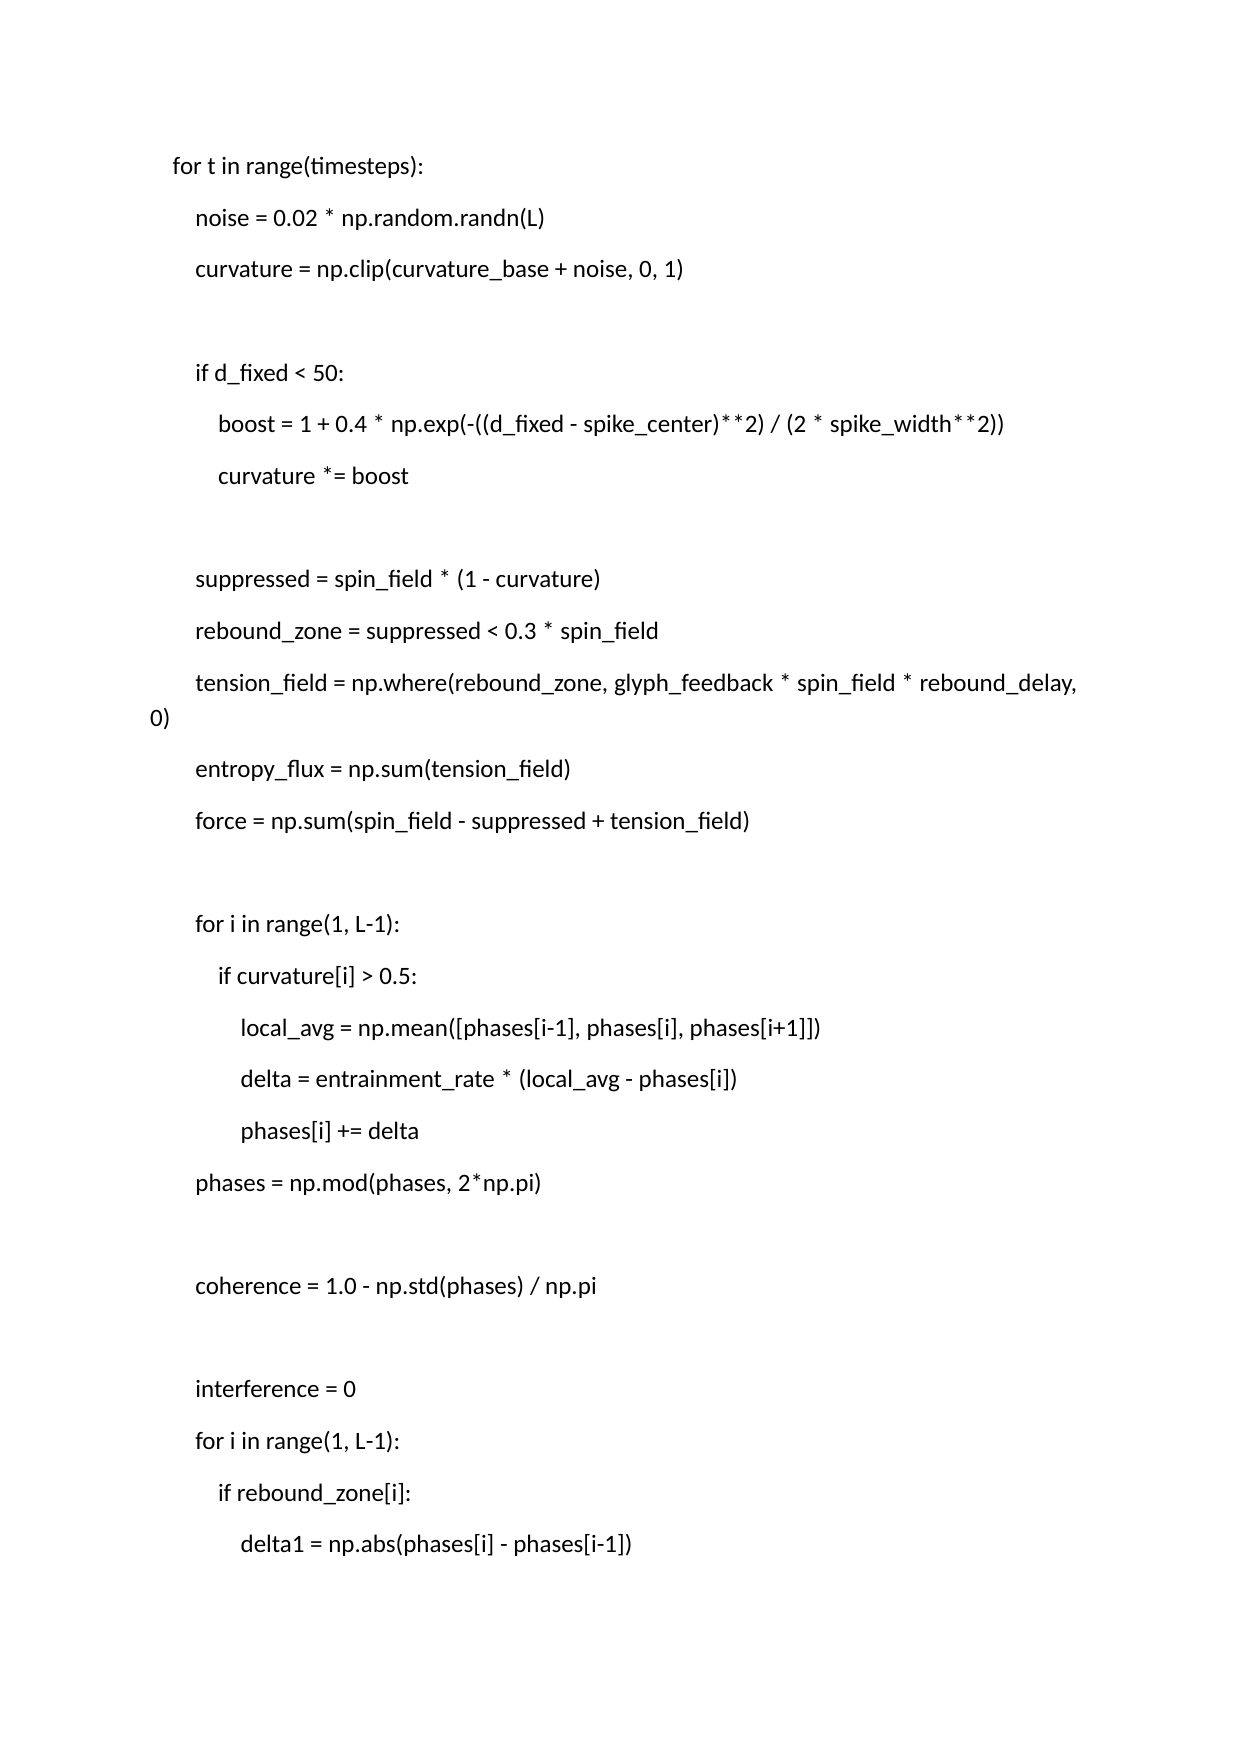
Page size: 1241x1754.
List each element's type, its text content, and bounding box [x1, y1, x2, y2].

text local_avg = np.mean([phases[i-1], phases[i], phases[i+1]]) [150, 1012, 1090, 1042]
text phases = np.mod(phases, 2*np.pi) [150, 1167, 1090, 1197]
text delta = entrainment_rate * (local_avg - phases[i]) [150, 1063, 1090, 1094]
text for i in range(1, L-1): [150, 1425, 1090, 1456]
text coherence = 1.0 - np.std(phases) / np.pi [150, 1270, 1090, 1301]
text if curvature[i] > 0.5: [150, 960, 1090, 991]
text tension_field = np.where(rebound_zone, glyph_feedback * spin_field * rebound_delay, 0) [150, 667, 1090, 732]
text if d_fixed < 50: [150, 357, 1090, 387]
text for t in range(timesteps): [150, 150, 1090, 181]
text boost = 1 + 0.4 * np.exp(-((d_fixed - spike_center)**2) / (2 * spike_width**2)) [150, 408, 1090, 439]
text curvature = np.clip(curvature_base + noise, 0, 1) [150, 253, 1090, 284]
text for i in range(1, L-1): [150, 908, 1090, 939]
text phases[i] += delta [150, 1115, 1090, 1146]
text delta1 = np.abs(phases[i] - phases[i-1]) [150, 1528, 1090, 1559]
text noise = 0.02 * np.random.randn(L) [150, 202, 1090, 232]
text rebound_zone = suppressed < 0.3 * spin_field [150, 615, 1090, 646]
text suppressed = spin_field * (1 - curvature) [150, 563, 1090, 594]
text curvature *= boost [150, 460, 1090, 491]
text entropy_flux = np.sum(tension_field) [150, 753, 1090, 784]
text force = np.sum(spin_field - suppressed + tension_field) [150, 805, 1090, 836]
text interference = 0 [150, 1373, 1090, 1404]
text if rebound_zone[i]: [150, 1477, 1090, 1507]
